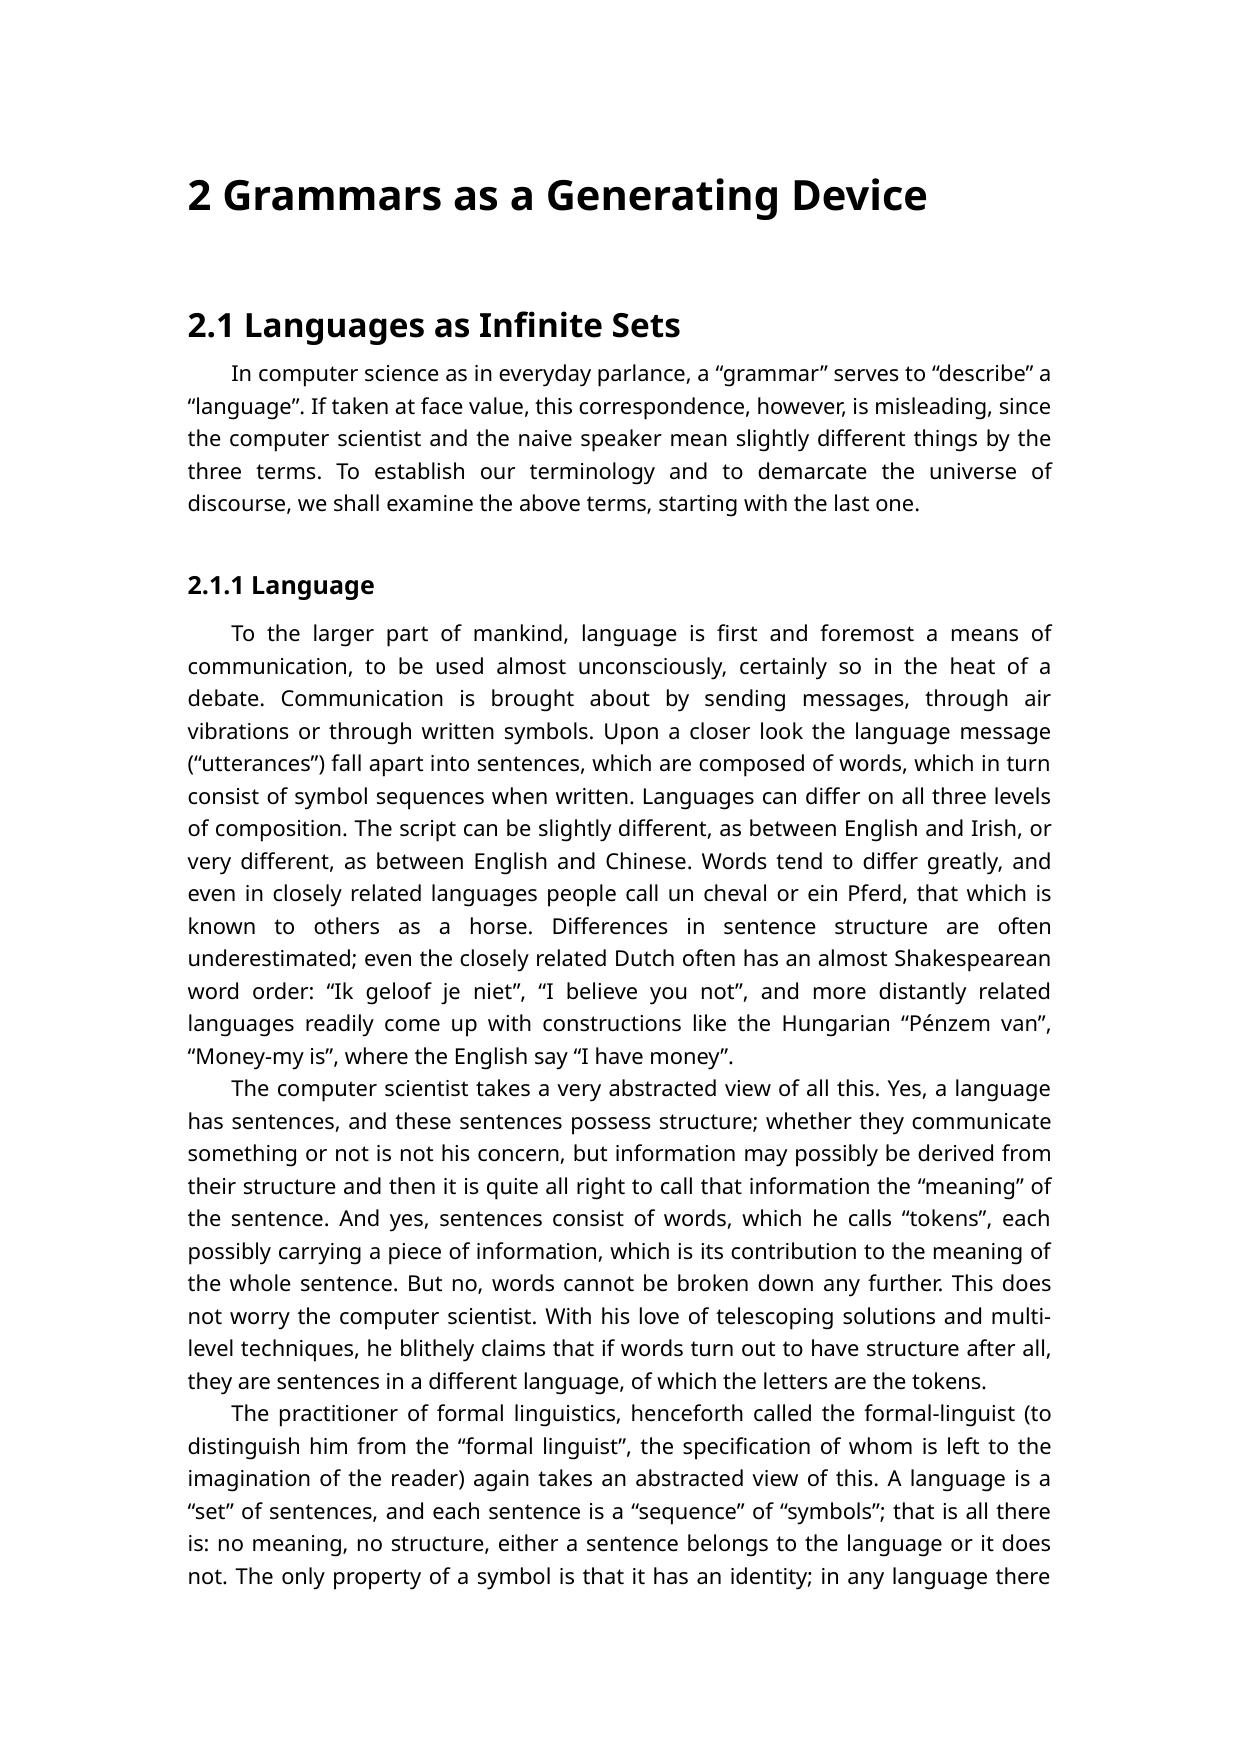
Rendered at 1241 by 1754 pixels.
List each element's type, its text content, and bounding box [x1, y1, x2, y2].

text In computer science as in everyday parlance, a “grammar” serves to “describe” a “language”. If taken at face value, this correspondence, however, is misleading, since the computer scientist and the naive speaker mean slightly different things by the three terms. To establish our terminology and to demarcate the universe of discourse, we shall examine the above terms, starting with the last one. [187, 357, 1053, 519]
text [187, 1397, 1053, 1592]
text To the larger part of mankind, language is first and foremost a means of communication, to be used almost unconsciously, certainly so in the heat of a debate. Communication is brought about by sending messages, through air vibrations or through written symbols. Upon a closer look the language message (“utterances”) fall apart into sentences, which are composed of words, which in turn consist of symbol sequences when written. Languages can differ on all three levels of composition. The script can be slightly different, as between English and Irish, or very different, as between English and Chinese. Words tend to differ greatly, and even in closely related languages people call un cheval or ein Pferd, that which is known to others as a horse. Differences in sentence structure are often underestimated; even the closely related Dutch often has an almost Shakespearean word order: “Ik geloof je niet”, “I believe you not”, and more distantly related languages readily come up with constructions like the Hungarian “Pénzem van”, “Money-my is”, where the English say “I have money”. [187, 617, 1053, 1072]
text The computer scientist takes a very abstracted view of all this. Yes, a language has sentences, and these sentences possess structure; whether they communicate something or not is not his concern, but information may possibly be derived from their structure and then it is quite all right to call that information the “meaning” of the sentence. And yes, sentences consist of words, which he calls “tokens”, each possibly carrying a piece of information, which is its contribution to the meaning of the whole sentence. But no, words cannot be broken down any further. This does not worry the computer scientist. With his love of telescoping solutions and multi-level techniques, he blithely claims that if words turn out to have structure after all, they are sentences in a different language, of which the letters are the tokens. [187, 1072, 1053, 1397]
text 2.1.1 Language [187, 552, 1053, 617]
text 2 Grammars as a Generating Device [187, 162, 1053, 227]
text 2.1 Languages as Infinite Sets [187, 292, 1053, 357]
